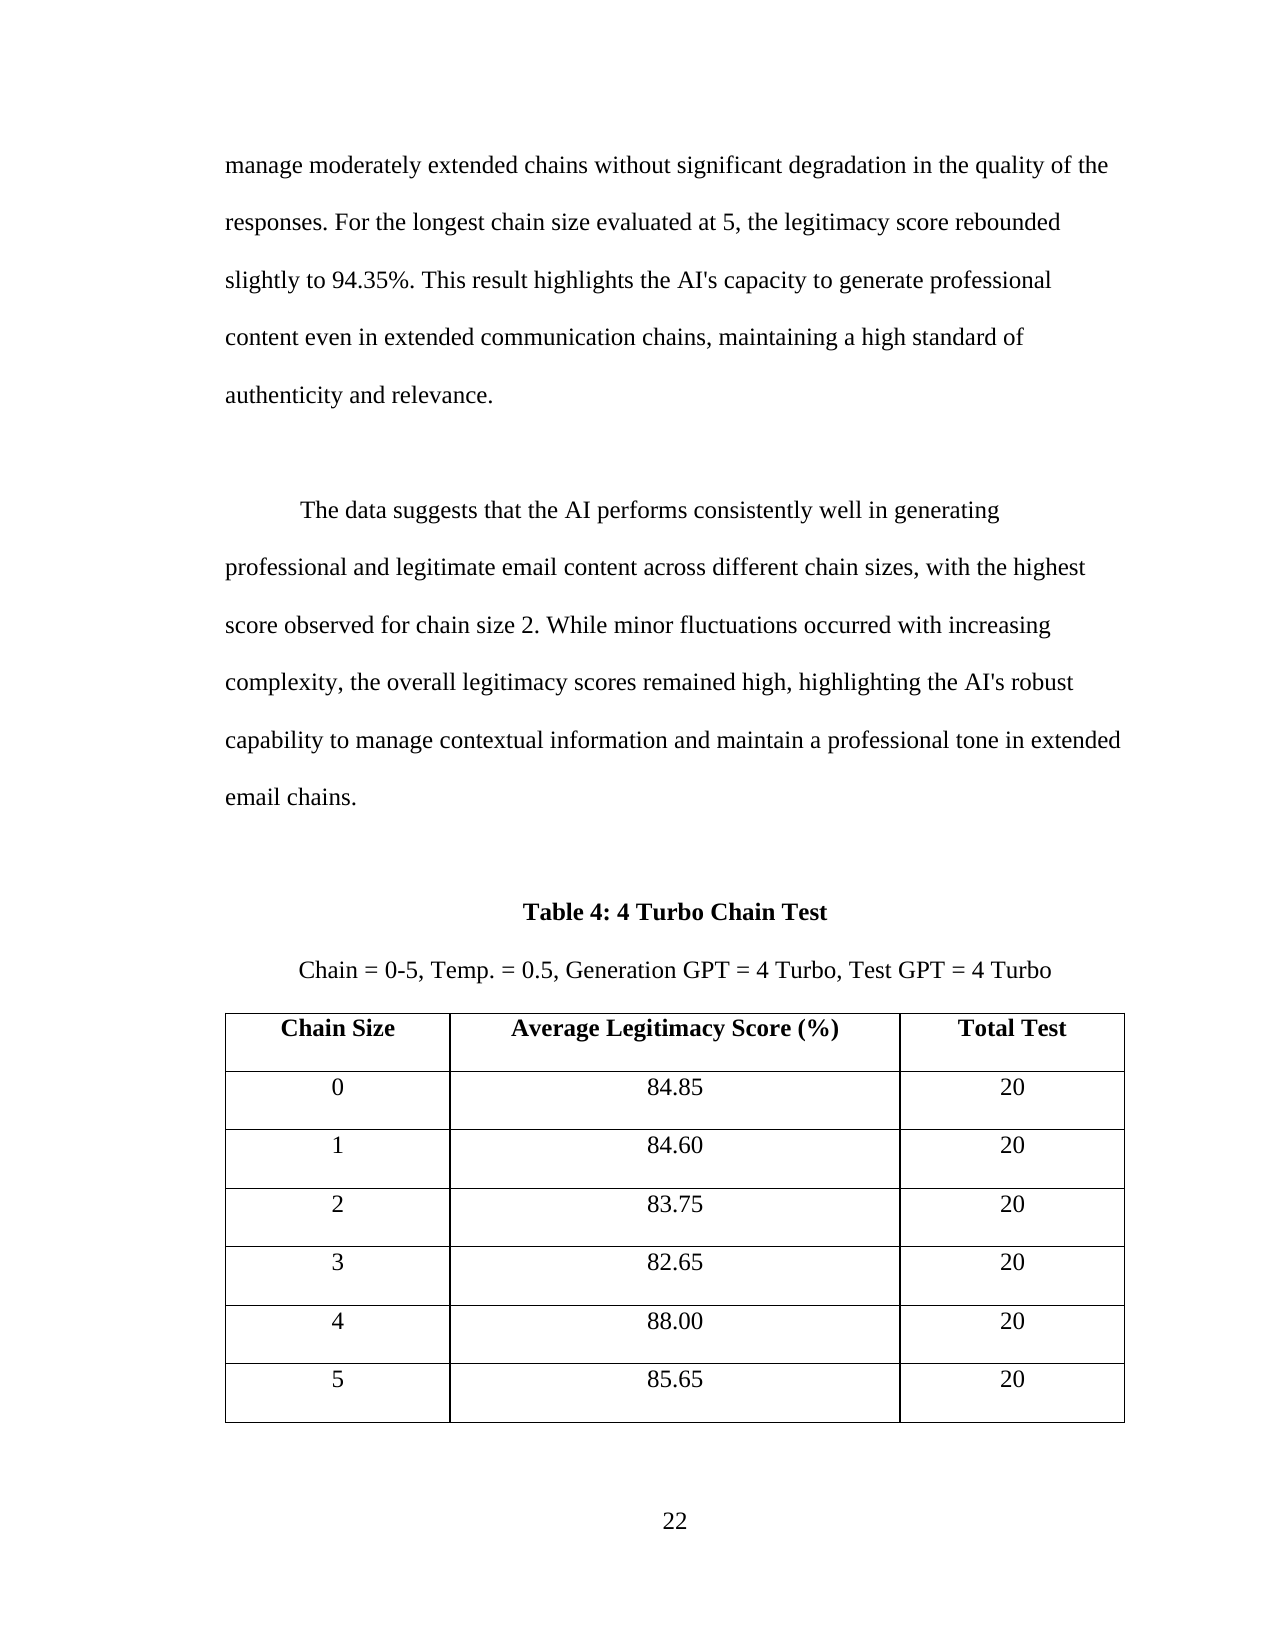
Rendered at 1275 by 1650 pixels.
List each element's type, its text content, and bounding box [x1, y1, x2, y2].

table_cell 83.75 [451, 1189, 899, 1246]
table_header Average Legitimacy Score (%) [451, 1014, 899, 1071]
table_cell 20 [901, 1247, 1124, 1305]
text Chain = 0-5, Temp. = 0.5, Generation GPT = 4 Turbo, Test GPT = 4 Turbo [225, 955, 1125, 984]
text Table 4: 4 Turbo Chain Test [225, 897, 1125, 926]
table_cell 85.65 [451, 1364, 899, 1422]
table_cell 5 [226, 1364, 449, 1422]
table_cell 20 [901, 1364, 1124, 1422]
table_cell 88.00 [451, 1306, 899, 1363]
table_cell 2 [226, 1189, 449, 1246]
table_cell 84.85 [451, 1072, 899, 1129]
table_cell 1 [226, 1130, 449, 1188]
table_cell 20 [901, 1306, 1124, 1363]
table_cell 20 [901, 1072, 1124, 1129]
table_cell 0 [226, 1072, 449, 1129]
table_cell 82.65 [451, 1247, 899, 1305]
table_cell 20 [901, 1130, 1124, 1188]
table_cell 3 [226, 1247, 449, 1305]
text The data suggests that the AI performs consistently well in generating professional and legitimate email content across different chain sizes, with the highest score observed for chain size 2. While minor fluctuations occurred with increasing complexity, the overall legitimacy scores remained high, highlighting the AI's robust capability to manage contextual information and maintain a professional tone in extended email chains. [225, 495, 1125, 811]
table_cell 4 [226, 1306, 449, 1363]
table_cell 84.60 [451, 1130, 899, 1188]
table_header Total Test [901, 1014, 1124, 1071]
table_cell 20 [901, 1189, 1124, 1246]
table_header Chain Size [226, 1014, 449, 1071]
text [225, 150, 1125, 409]
